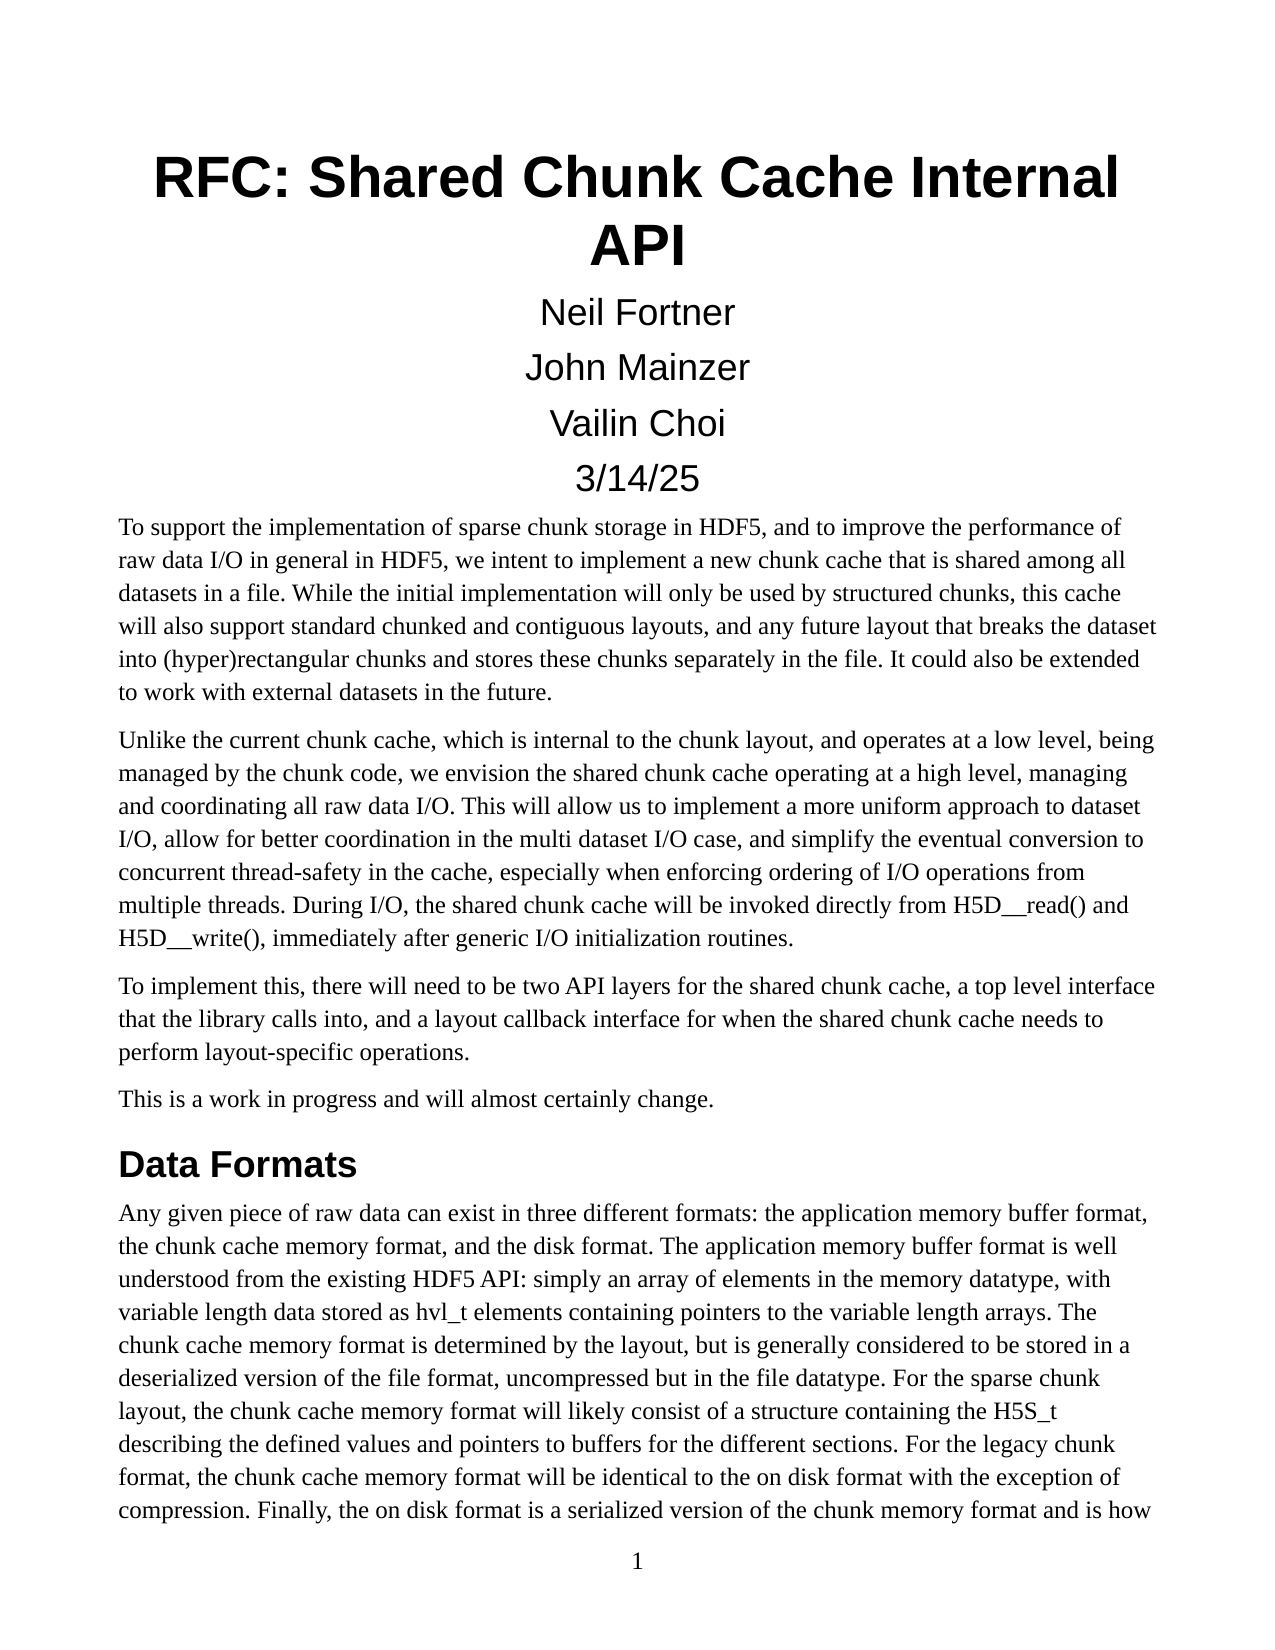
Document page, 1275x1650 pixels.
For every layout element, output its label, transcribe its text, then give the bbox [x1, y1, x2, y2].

text To implement this, there will need to be two API layers for the shared chunk cache, a top level interface that the library calls into, and a layout callback interface for when the shared chunk cache needs to perform layout-specific operations. [118, 971, 1157, 1066]
title RFC: Shared Chunk Cache Internal API [118, 143, 1157, 277]
subtitle Data Formats [118, 1142, 1157, 1186]
subtitle Neil Fortner [118, 290, 1157, 333]
subtitle Vailin Choi [118, 401, 1157, 444]
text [118, 1198, 1157, 1524]
text To support the implementation of sparse chunk storage in HDF5, and to improve the performance of raw data I/O in general in HDF5, we intent to implement a new chunk cache that is shared among all datasets in a file. While the initial implementation will only be used by structured chunks, this cache will also support standard chunked and contiguous layouts, and any future layout that breaks the dataset into (hyper)rectangular chunks and stores these chunks separately in the file. It could also be extended to work with external datasets in the future. [118, 512, 1157, 706]
subtitle 3/14/25 [118, 457, 1157, 500]
text Unlike the current chunk cache, which is internal to the chunk layout, and operates at a low level, being managed by the chunk code, we envision the shared chunk cache operating at a high level, managing and coordinating all raw data I/O. This will allow us to implement a more uniform approach to dataset I/O, allow for better coordination in the multi dataset I/O case, and simplify the eventual conversion to concurrent thread-safety in the cache, especially when enforcing ordering of I/O operations from multiple threads. During I/O, the shared chunk cache will be invoked directly from H5D__read() and H5D__write(), immediately after generic I/O initialization routines. [118, 725, 1157, 952]
text This is a work in progress and will almost certainly change. [118, 1084, 1157, 1113]
subtitle John Mainzer [118, 345, 1157, 388]
